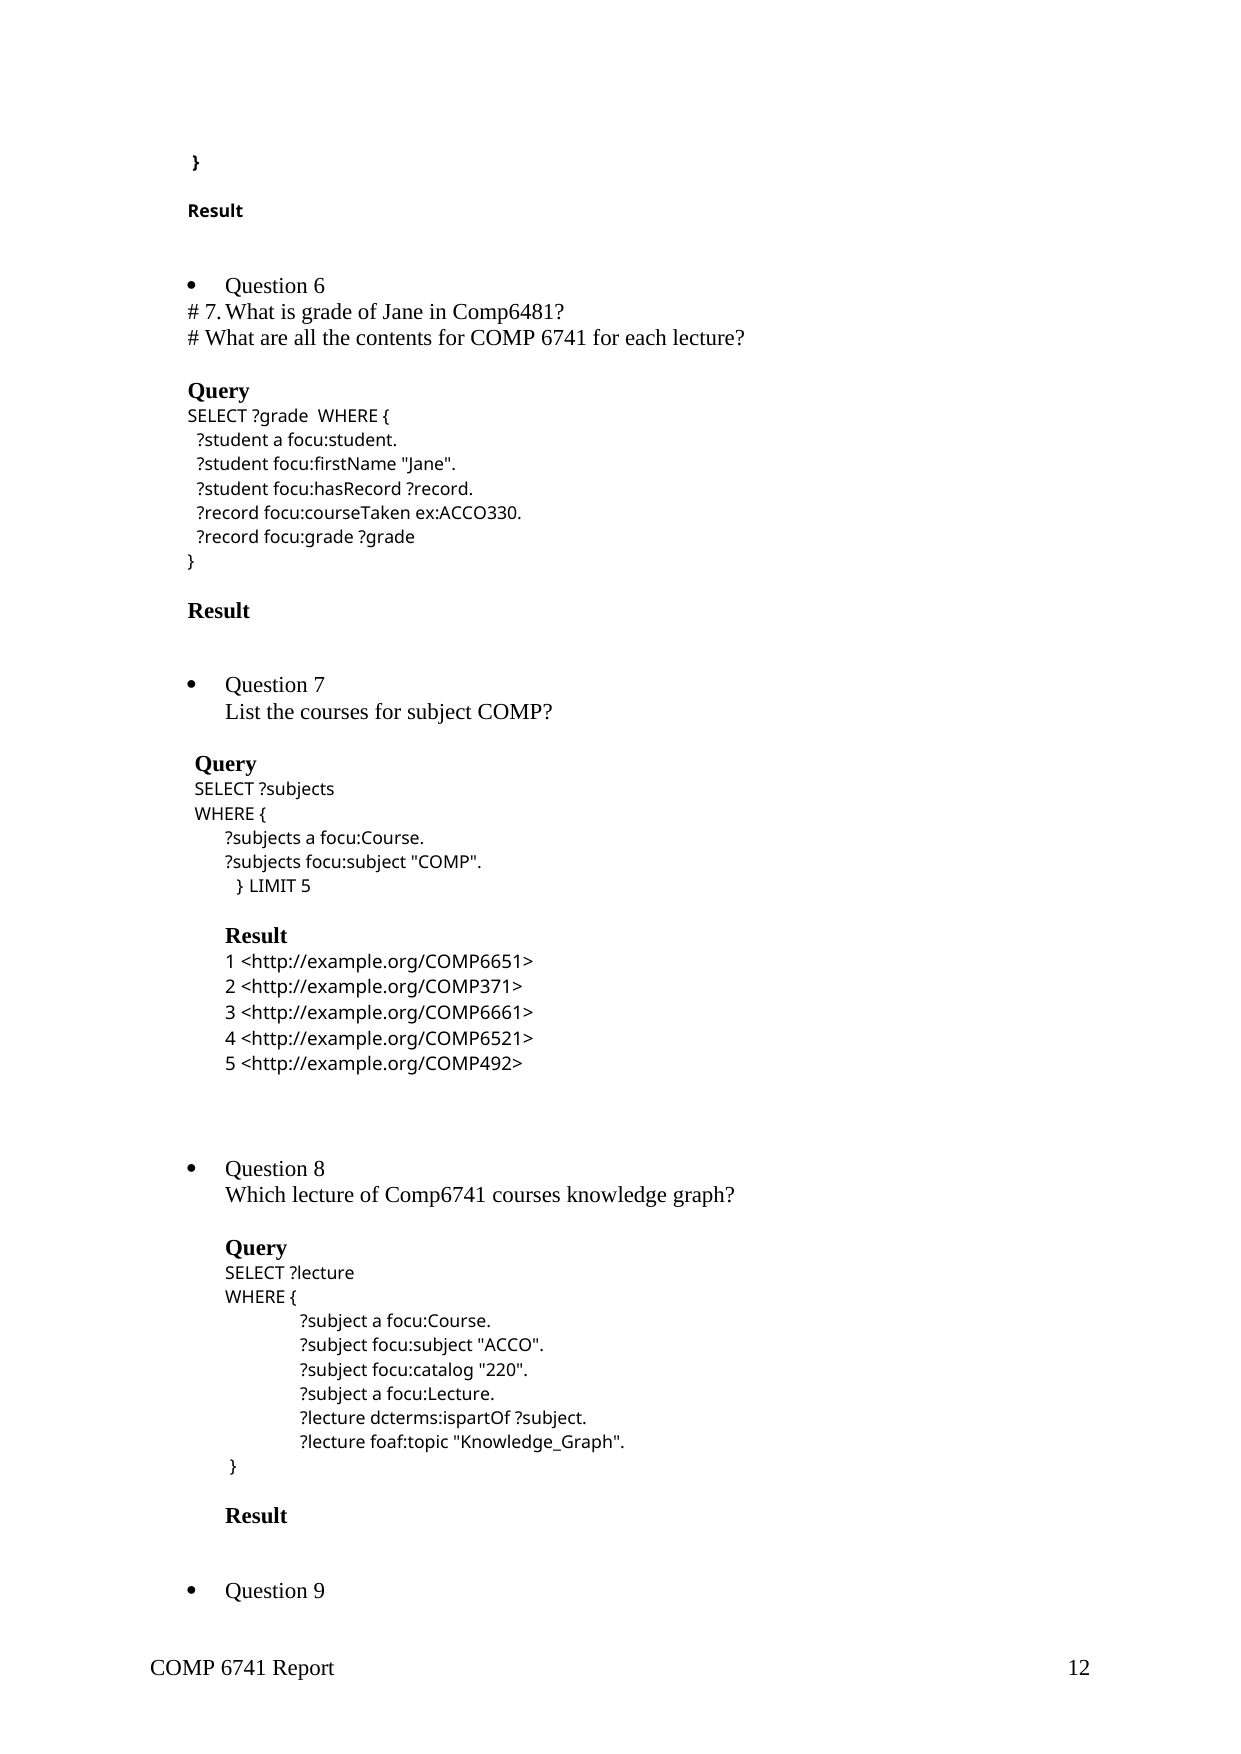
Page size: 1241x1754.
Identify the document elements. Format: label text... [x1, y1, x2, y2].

text Result [225, 1502, 1090, 1528]
text List the courses for subject COMP? [187, 698, 1090, 724]
text # What are all the contents for COMP 6741 for each lecture? [187, 324, 1090, 351]
text ?subject focu:subject "ACCO". [225, 1333, 1090, 1357]
text ?lecture foaf:topic "Knowledge_Graph". [225, 1429, 1090, 1454]
text } LIMIT 5 [225, 873, 1090, 898]
text ?subject a focu:Lecture. [225, 1381, 1090, 1405]
text ?subjects focu:subject "COMP". [194, 849, 1090, 873]
text SELECT ?grade WHERE { [187, 403, 1090, 428]
text Which lecture of Comp6741 courses knowledge graph? [187, 1181, 1090, 1208]
text 4 <http://example.org/COMP6521> [225, 1025, 1090, 1050]
text Result [187, 198, 1090, 222]
list Question 9 [187, 1577, 1090, 1603]
text } [187, 150, 1090, 174]
list Question 8 [187, 1155, 1090, 1181]
text SELECT ?lecture [187, 1260, 1090, 1284]
text ?subject focu:catalog "220". [225, 1357, 1090, 1381]
text ?subject a focu:Course. [225, 1309, 1090, 1333]
text ?student focu:firstName "Jane". [187, 452, 1090, 476]
text 1 <http://example.org/COMP6651> [225, 948, 1090, 974]
text } [187, 548, 1090, 573]
text Query [225, 1234, 1090, 1260]
text Query [187, 377, 1090, 403]
text # 7. What is grade of Jane in Comp6481? [187, 298, 1090, 324]
text 5 <http://example.org/COMP492> [187, 1050, 1090, 1076]
text Result [187, 597, 1090, 623]
text ?record focu:courseTaken ex:ACCO330. [187, 500, 1090, 524]
text ?lecture dcterms:ispartOf ?subject. [225, 1405, 1090, 1429]
list Question 6 [187, 272, 1090, 298]
text ?student focu:hasRecord ?record. [187, 476, 1090, 500]
text ?student a focu:student. [187, 428, 1090, 452]
text ?subjects a focu:Course. [194, 825, 1090, 849]
text 2 <http://example.org/COMP371> [225, 974, 1090, 999]
text ?record focu:grade ?grade [187, 524, 1090, 548]
list Question 7 [187, 671, 1090, 698]
text Query [187, 751, 1090, 777]
text WHERE { [225, 1284, 1090, 1309]
text Result [225, 922, 1090, 948]
text } [225, 1454, 1090, 1478]
text SELECT ?subjects [194, 777, 1090, 801]
text WHERE { [194, 801, 1090, 825]
text 3 <http://example.org/COMP6661> [225, 999, 1090, 1025]
